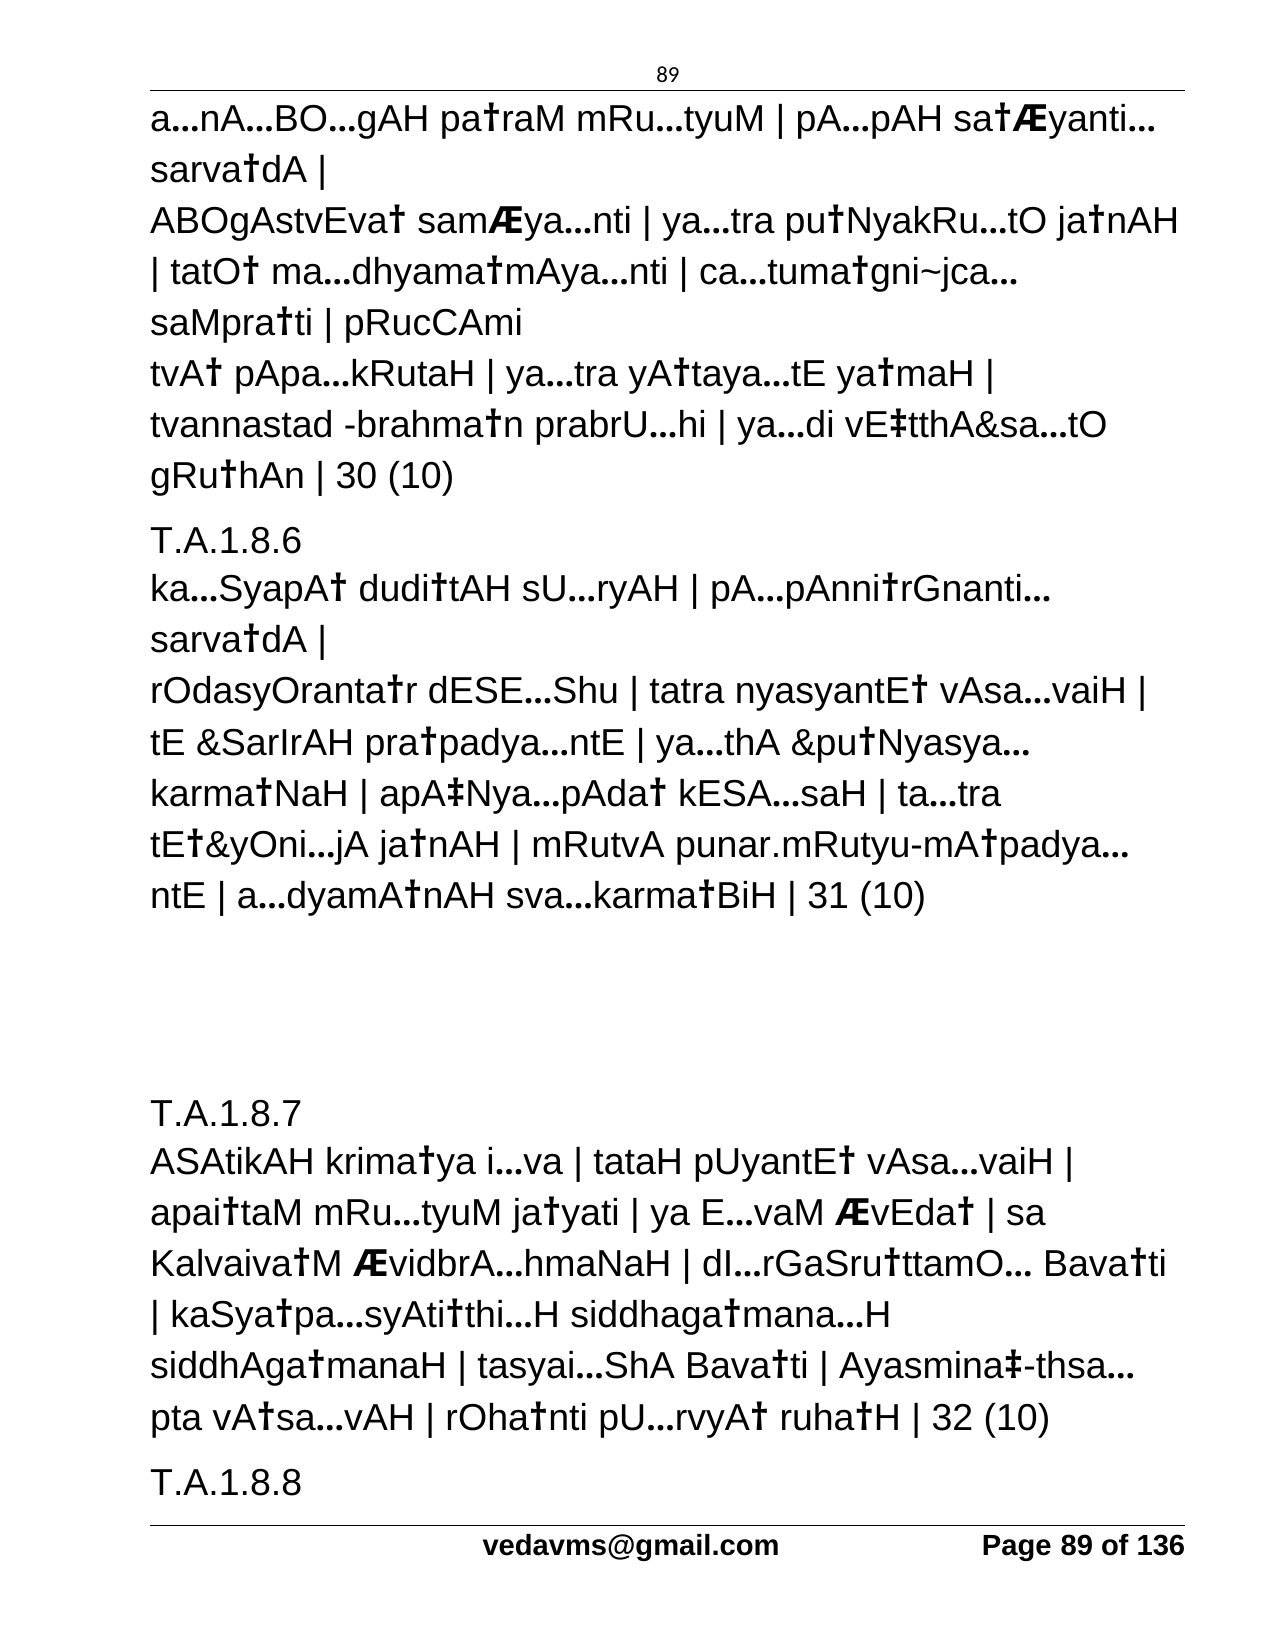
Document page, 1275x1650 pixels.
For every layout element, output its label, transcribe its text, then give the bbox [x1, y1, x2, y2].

text T.A.1.8.8 [150, 1460, 1185, 1503]
text ka…SyapA† dudi†tAH sU…ryAH | pA…pAnni†rGnanti… sarva†dA | [150, 562, 1185, 664]
text ASAtikAH krima†ya i…va | tataH pUyantE† vAsa…vaiH | [150, 1135, 1185, 1186]
text tvannastad -brahma†n prabrU…hi | ya…di vE‡tthA&sa…tO gRu†hAn | 30 (10) [150, 397, 1185, 499]
text ABOgAstvEva† samÆya…nti | ya…tra pu†NyakRu…tO ja†nAH | tatO† ma…dhyama†mAya…nti | ca…tuma†gni~jca… saMpra†ti | pRucCAmi tvA† pApa…kRutaH | ya…tra yA†taya…tE ya†maH | [150, 193, 1185, 397]
text rOdasyOranta†r dESE…Shu | tatra nyasyantE† vAsa…vaiH | tE &SarIrAH pra†padya…ntE | ya…thA &pu†Nyasya… karma†NaH | apA‡Nya…pAda† kESA…saH | ta…tra tE†&yOni…jA ja†nAH | mRutvA punar.mRutyu-mA†padya…ntE | a…dyamA†nAH sva…karma†BiH | 31 (10) [150, 664, 1185, 919]
text T.A.1.8.7 [150, 1092, 1185, 1135]
text apai†taM mRu…tyuM ja†yati | ya E…vaM ÆvEda† | sa Kalvaiva†M ÆvidbrA…hmaNaH | dI…rGaSru†ttamO… Bava†ti | kaSya†pa…syAti†thi…H siddhaga†mana…H siddhAga†manaH | tasyai…ShA Bava†ti | Ayasmina‡-thsa…pta vA†sa…vAH | rOha†nti pU…rvyA† ruha†H | 32 (10) [150, 1186, 1185, 1441]
text T.A.1.8.6 [150, 519, 1185, 562]
text a…nA…BO…gAH pa†raM mRu…tyuM | pA…pAH sa†Æyanti… sarva†dA | [150, 91, 1185, 193]
